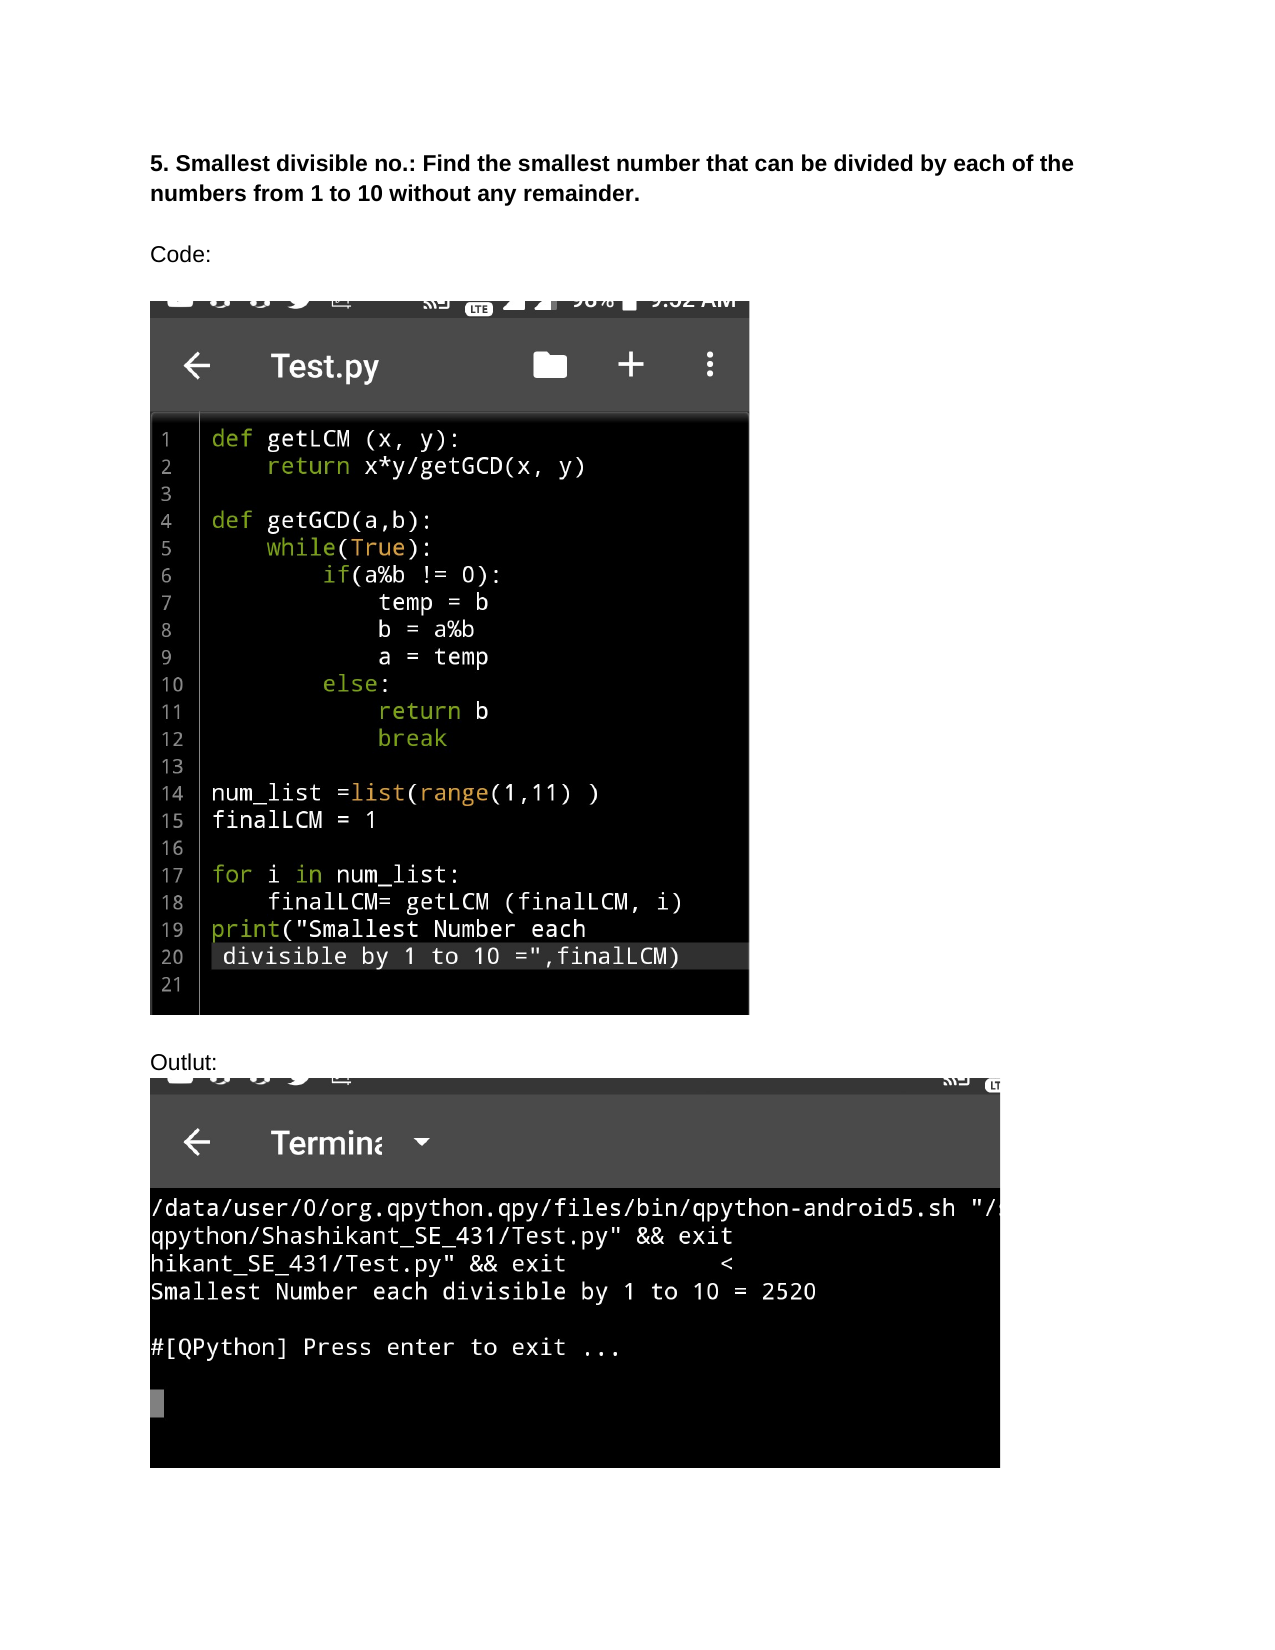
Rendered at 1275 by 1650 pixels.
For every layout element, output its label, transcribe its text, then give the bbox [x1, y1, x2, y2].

text Code: [150, 241, 1125, 267]
text 5. Smallest divisible no.: Find the smallest number that can be divided by each of the numbers from 1 to 10 without any remainder. [150, 150, 1125, 207]
text Outlut: [150, 1049, 1125, 1075]
picture [150, 301, 750, 1015]
picture [150, 1078, 1001, 1468]
